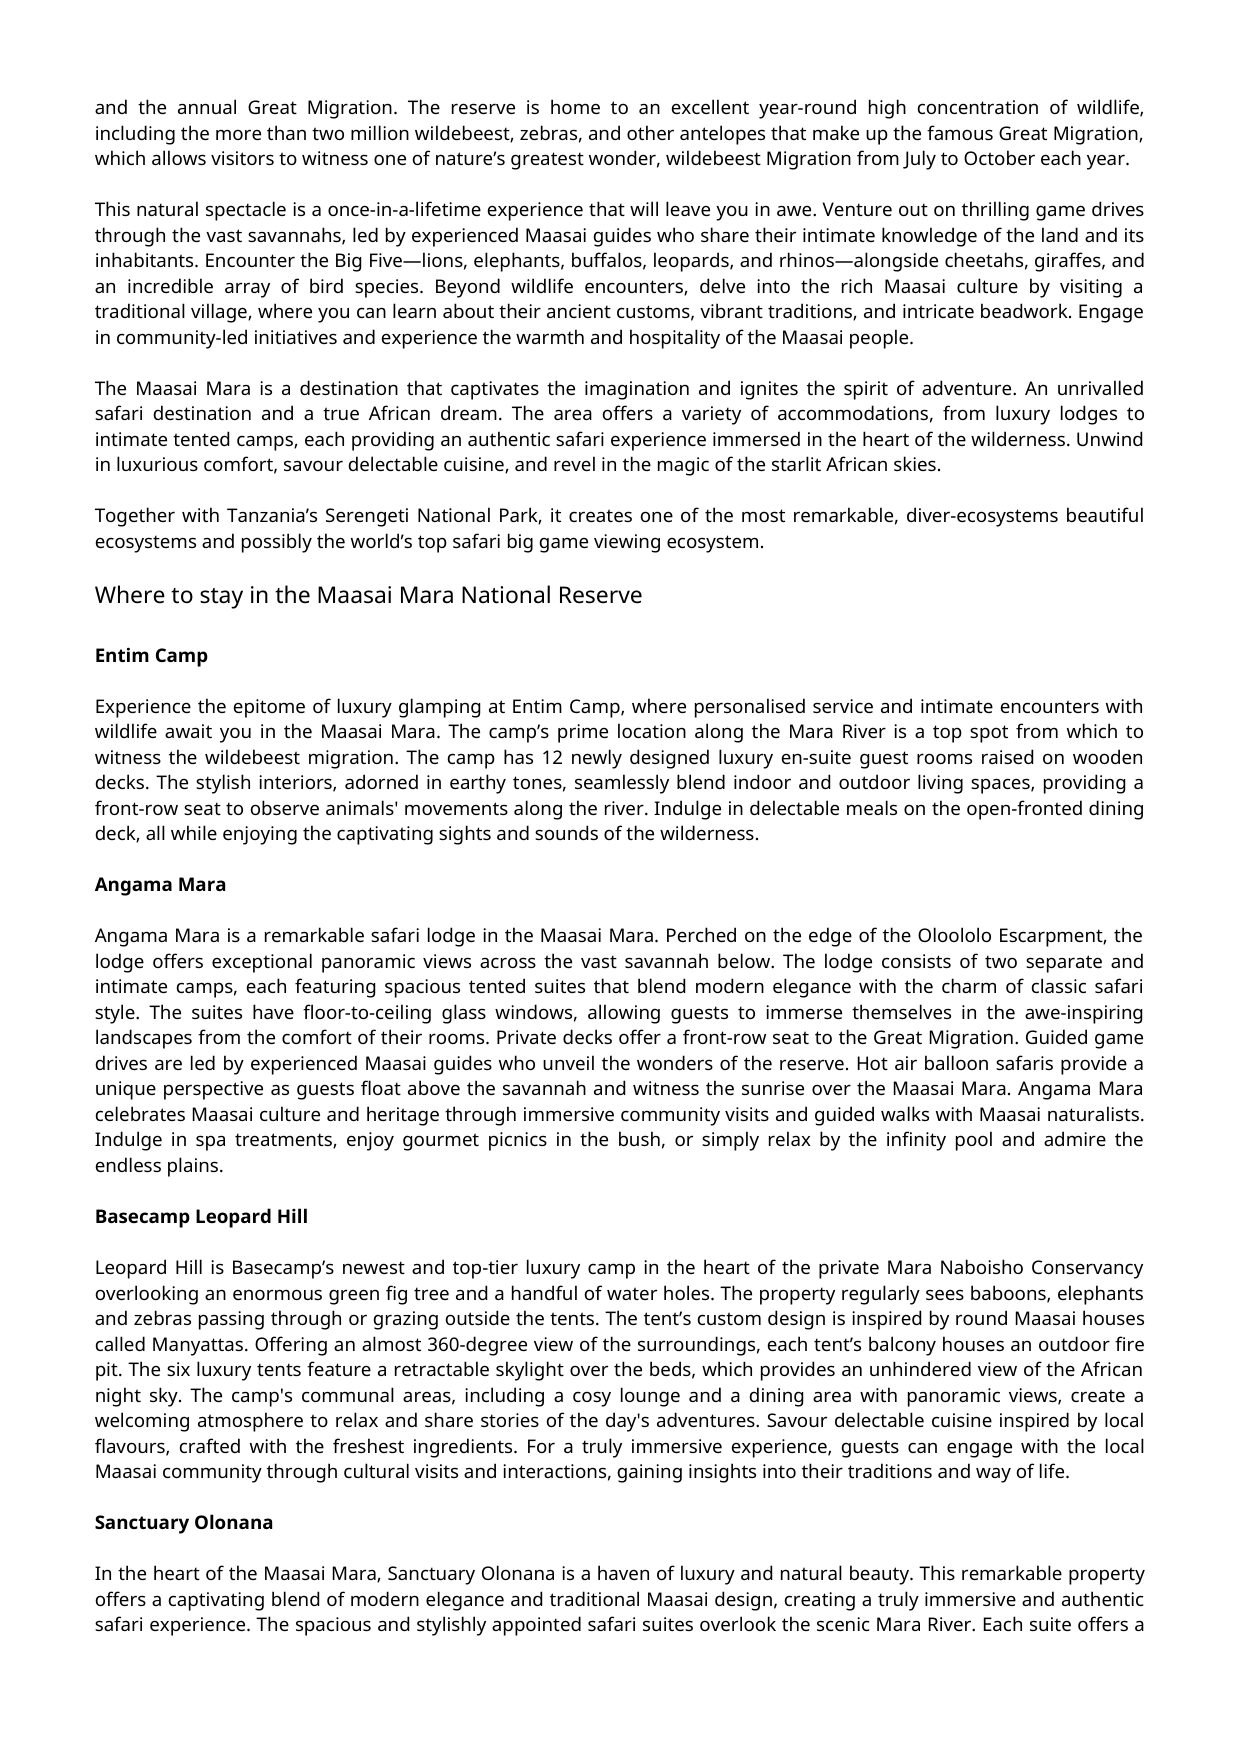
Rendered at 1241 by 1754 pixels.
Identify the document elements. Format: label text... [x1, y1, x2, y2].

text Where to stay in the Maasai Mara National Reserve [94, 579, 1146, 611]
text Leopard Hill is Basecamp’s newest and top-tier luxury camp in the heart of the private Mara Naboisho Conservancy overlooking an enormous green fig tree and a handful of water holes. The property regularly sees baboons, elephants and zebras passing through or grazing outside the tents. The tent’s custom design is inspired by round Maasai houses called Manyattas. Offering an almost 360-degree view of the surroundings, each tent’s balcony houses an outdoor fire pit. The six luxury tents feature a retractable skylight over the beds, which provides an unhindered view of the African night sky. The camp's communal areas, including a cosy lounge and a dining area with panoramic views, create a welcoming atmosphere to relax and share stories of the day's adventures. Savour delectable cuisine inspired by local flavours, crafted with the freshest ingredients. For a truly immersive experience, guests can engage with the local Maasai community through cultural visits and interactions, gaining insights into their traditions and way of life. [94, 1254, 1146, 1484]
text Entim Camp [94, 642, 1146, 667]
text Basecamp Leopard Hill [94, 1203, 1146, 1229]
text Together with Tanzania’s Serengeti National Park, it creates one of the most remarkable, diver-ecosystems beautiful ecosystems and possibly the world’s top safari big game viewing ecosystem. [94, 503, 1146, 554]
text Sanctuary Olonana [94, 1509, 1146, 1535]
text Angama Mara is a remarkable safari lodge in the Maasai Mara. Perched on the edge of the Oloololo Escarpment, the lodge offers exceptional panoramic views across the vast savannah below. The lodge consists of two separate and intimate camps, each featuring spacious tented suites that blend modern elegance with the charm of classic safari style. The suites have floor-to-ceiling glass windows, allowing guests to immerse themselves in the awe-inspiring landscapes from the comfort of their rooms. Private decks offer a front-row seat to the Great Migration. Guided game drives are led by experienced Maasai guides who unveil the wonders of the reserve. Hot air balloon safaris provide a unique perspective as guests float above the savannah and witness the sunrise over the Maasai Mara. Angama Mara celebrates Maasai culture and heritage through immersive community visits and guided walks with Maasai naturalists. Indulge in spa treatments, enjoy gourmet picnics in the bush, or simply relax by the infinity pool and admire the endless plains. [94, 923, 1146, 1178]
text Angama Mara [94, 872, 1146, 897]
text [94, 94, 1146, 171]
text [94, 1561, 1146, 1637]
text This natural spectacle is a once-in-a-lifetime experience that will leave you in awe. Venture out on thrilling game drives through the vast savannahs, led by experienced Maasai guides who share their intimate knowledge of the land and its inhabitants. Encounter the Big Five—lions, elephants, buffalos, leopards, and rhinos—alongside cheetahs, giraffes, and an incredible array of bird species. Beyond wildlife encounters, delve into the rich Maasai culture by visiting a traditional village, where you can learn about their ancient customs, vibrant traditions, and intricate beadwork. Engage in community-led initiatives and experience the warmth and hospitality of the Maasai people. [94, 197, 1146, 350]
text The Maasai Mara is a destination that captivates the imagination and ignites the spirit of adventure. An unrivalled safari destination and a true African dream. The area offers a variety of accommodations, from luxury lodges to intimate tented camps, each providing an authentic safari experience immersed in the heart of the wilderness. Unwind in luxurious comfort, savour delectable cuisine, and revel in the magic of the starlit African skies. [94, 375, 1146, 477]
text Experience the epitome of luxury glamping at Entim Camp, where personalised service and intimate encounters with wildlife await you in the Maasai Mara. The camp’s prime location along the Mara River is a top spot from which to witness the wildebeest migration. The camp has 12 newly designed luxury en-suite guest rooms raised on wooden decks. The stylish interiors, adorned in earthy tones, seamlessly blend indoor and outdoor living spaces, providing a front-row seat to observe animals' movements along the river. Indulge in delectable meals on the open-fronted dining deck, all while enjoying the captivating sights and sounds of the wilderness. [94, 693, 1146, 846]
